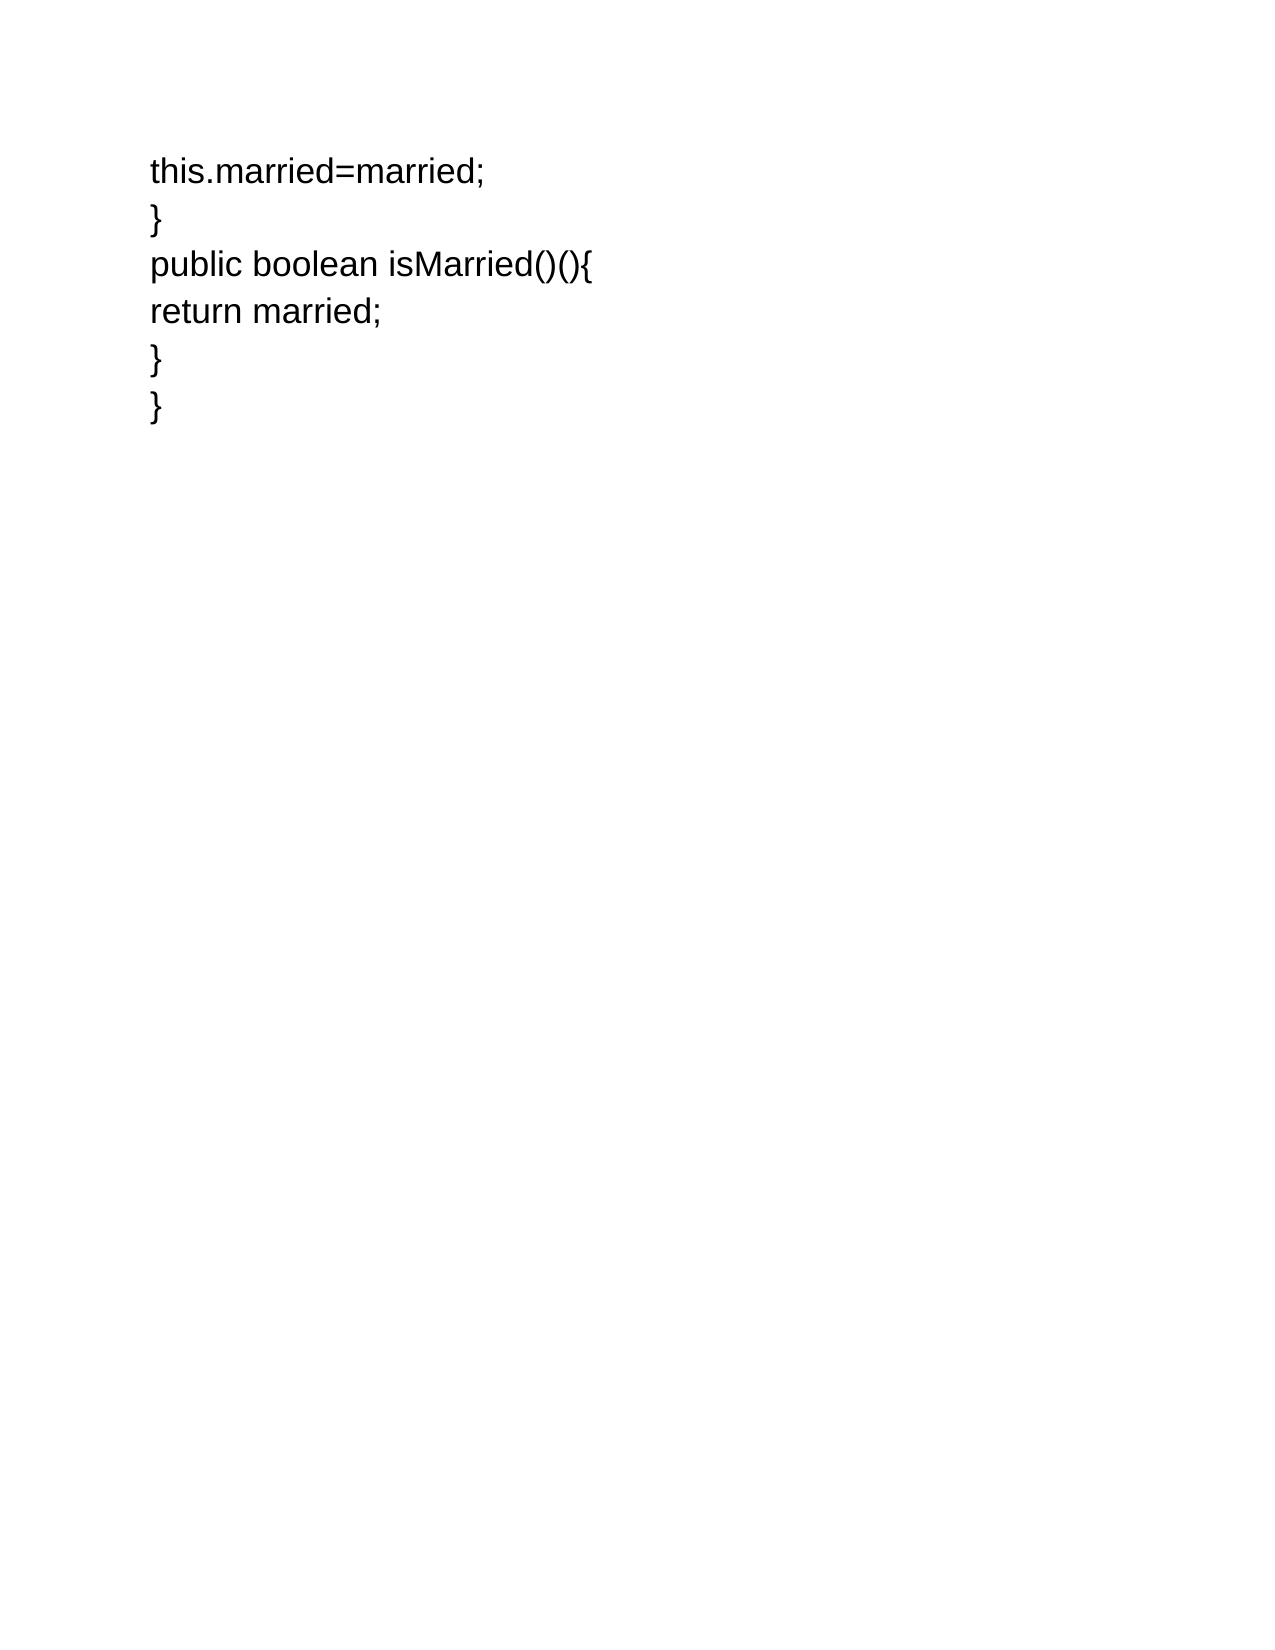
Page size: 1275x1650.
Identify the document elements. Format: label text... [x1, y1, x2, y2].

text this.married=married; [150, 150, 1125, 191]
text public boolean isMarried()(){ [150, 243, 1125, 284]
text } [150, 337, 1125, 378]
text } [150, 384, 1125, 424]
text return married; [150, 290, 1125, 331]
text } [150, 197, 1125, 237]
